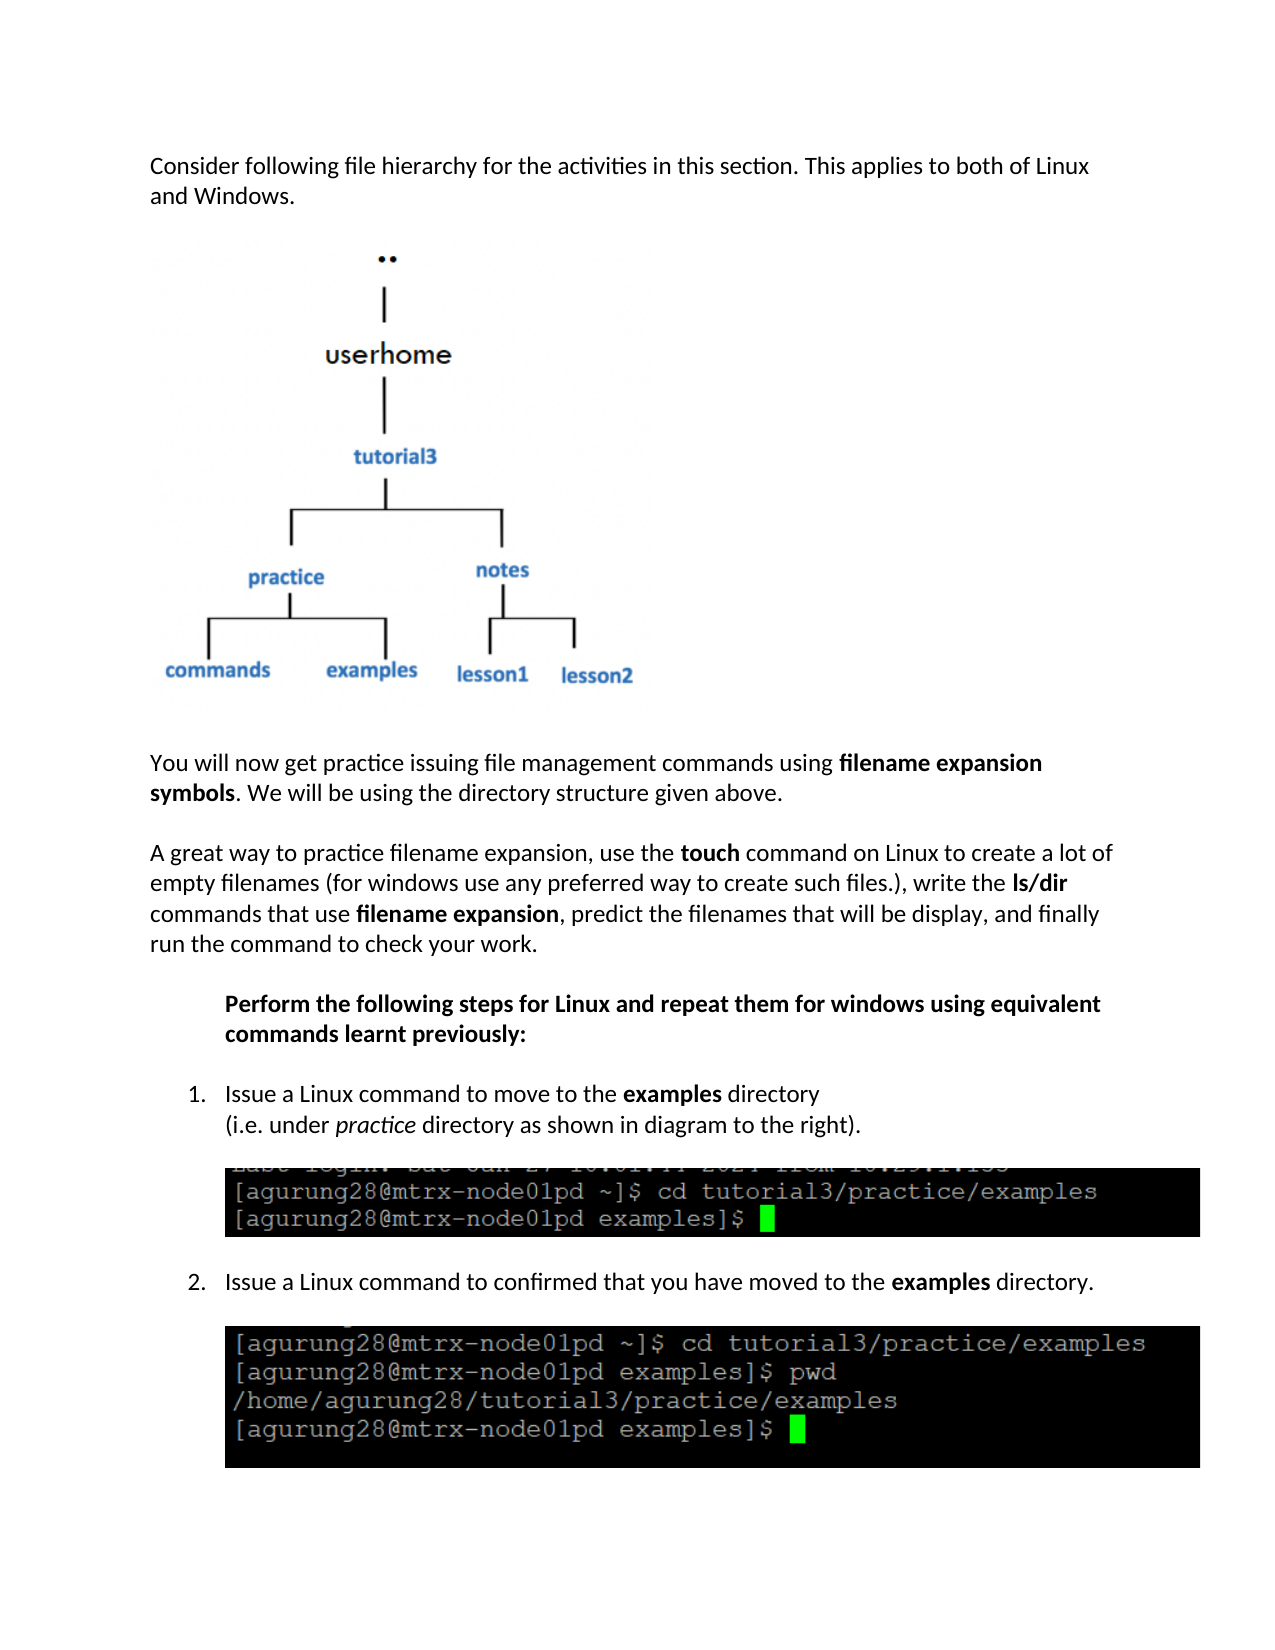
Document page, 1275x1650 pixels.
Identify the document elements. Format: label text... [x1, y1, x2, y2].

text A great way to practice filename expansion, use the touch command on Linux to create a lot of empty filenames (for windows use any preferred way to create such files.), write the ls/dir commands that use filename expansion, predict the filenames that will be display, and finally run the command to check your work. [150, 837, 1125, 959]
picture [225, 1168, 1200, 1237]
picture [225, 1326, 1200, 1468]
text Consider following file hierarchy for the activities in this section. This applies to both of Linux and Windows. [150, 150, 1125, 211]
list Issue a Linux command to confirmed that you have moved to the examples directory. [187, 1266, 1125, 1297]
picture [150, 240, 653, 718]
list Issue a Linux command to move to the examples directory (i.e. under practice directory as shown in diagram to the right). [187, 1078, 1125, 1139]
text You will now get practice issuing file management commands using filename expansion symbols. We will be using the directory structure given above. [150, 747, 1125, 808]
text Perform the following steps for Linux and repeat them for windows using equivalent commands learnt previously: [225, 988, 1125, 1049]
